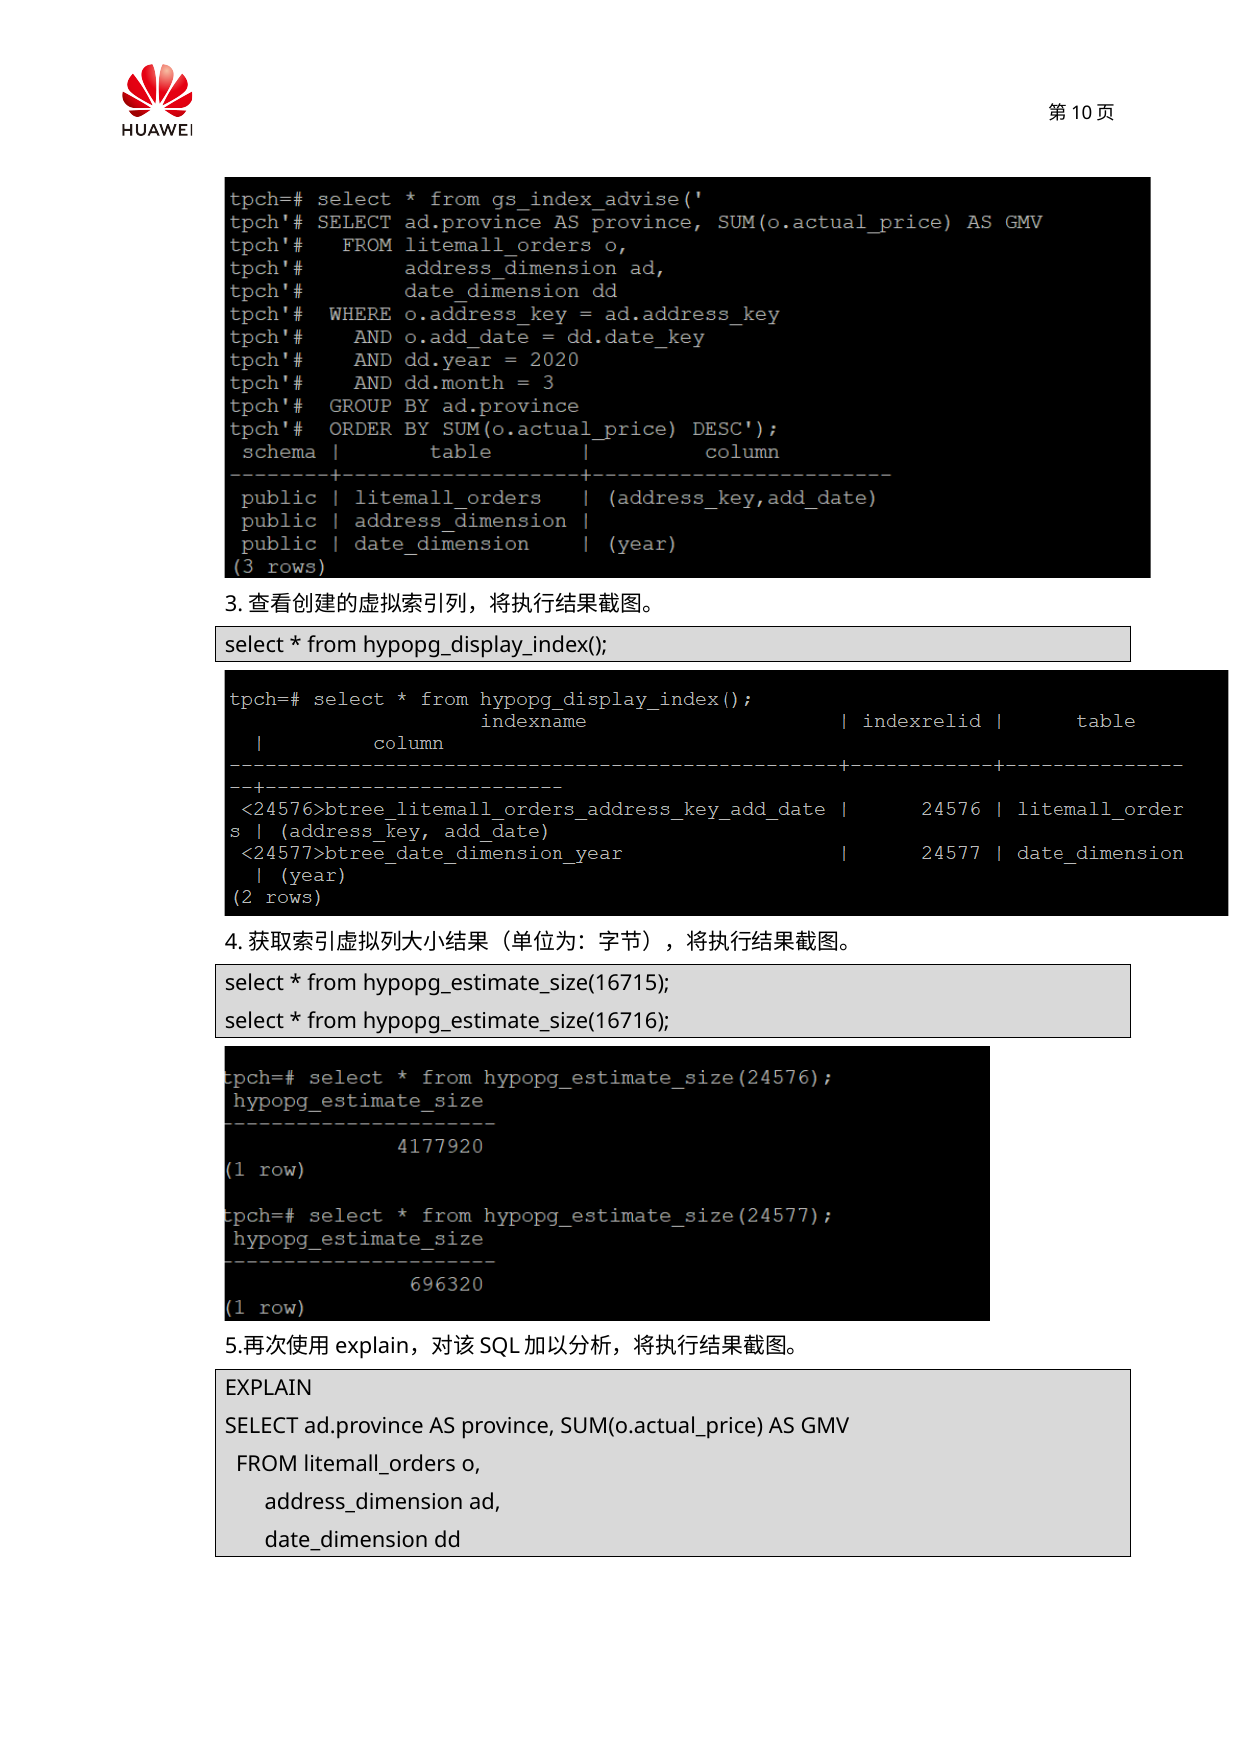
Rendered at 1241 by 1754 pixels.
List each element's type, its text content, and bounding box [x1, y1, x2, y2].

picture [224, 1046, 990, 1321]
picture [122, 64, 193, 136]
text select * from hypopg_estimate_size(16715); [216, 965, 1130, 997]
text select * from hypopg_display_index(); [216, 627, 1130, 661]
text 3. 查看创建的虚拟索引列，将执行结果截图。 [224, 586, 1122, 617]
text 5.再次使用explain，对该SQL加以分析，将执行结果截图。 [224, 1328, 1122, 1360]
text 4. 获取索引虚拟列大小结果（单位为：字节），将执行结果截图。 [224, 924, 1122, 955]
picture [224, 670, 1229, 916]
text select * from hypopg_estimate_size(16716); [216, 1002, 1130, 1037]
text FROM litemall_orders o, [216, 1445, 1130, 1478]
text address_dimension ad, [216, 1483, 1130, 1516]
text EXPLAIN [216, 1370, 1130, 1402]
text date_dimension dd [216, 1521, 1130, 1556]
picture [224, 177, 1151, 578]
text SELECT ad.province AS province, SUM(o.actual_price) AS GMV [216, 1407, 1130, 1440]
